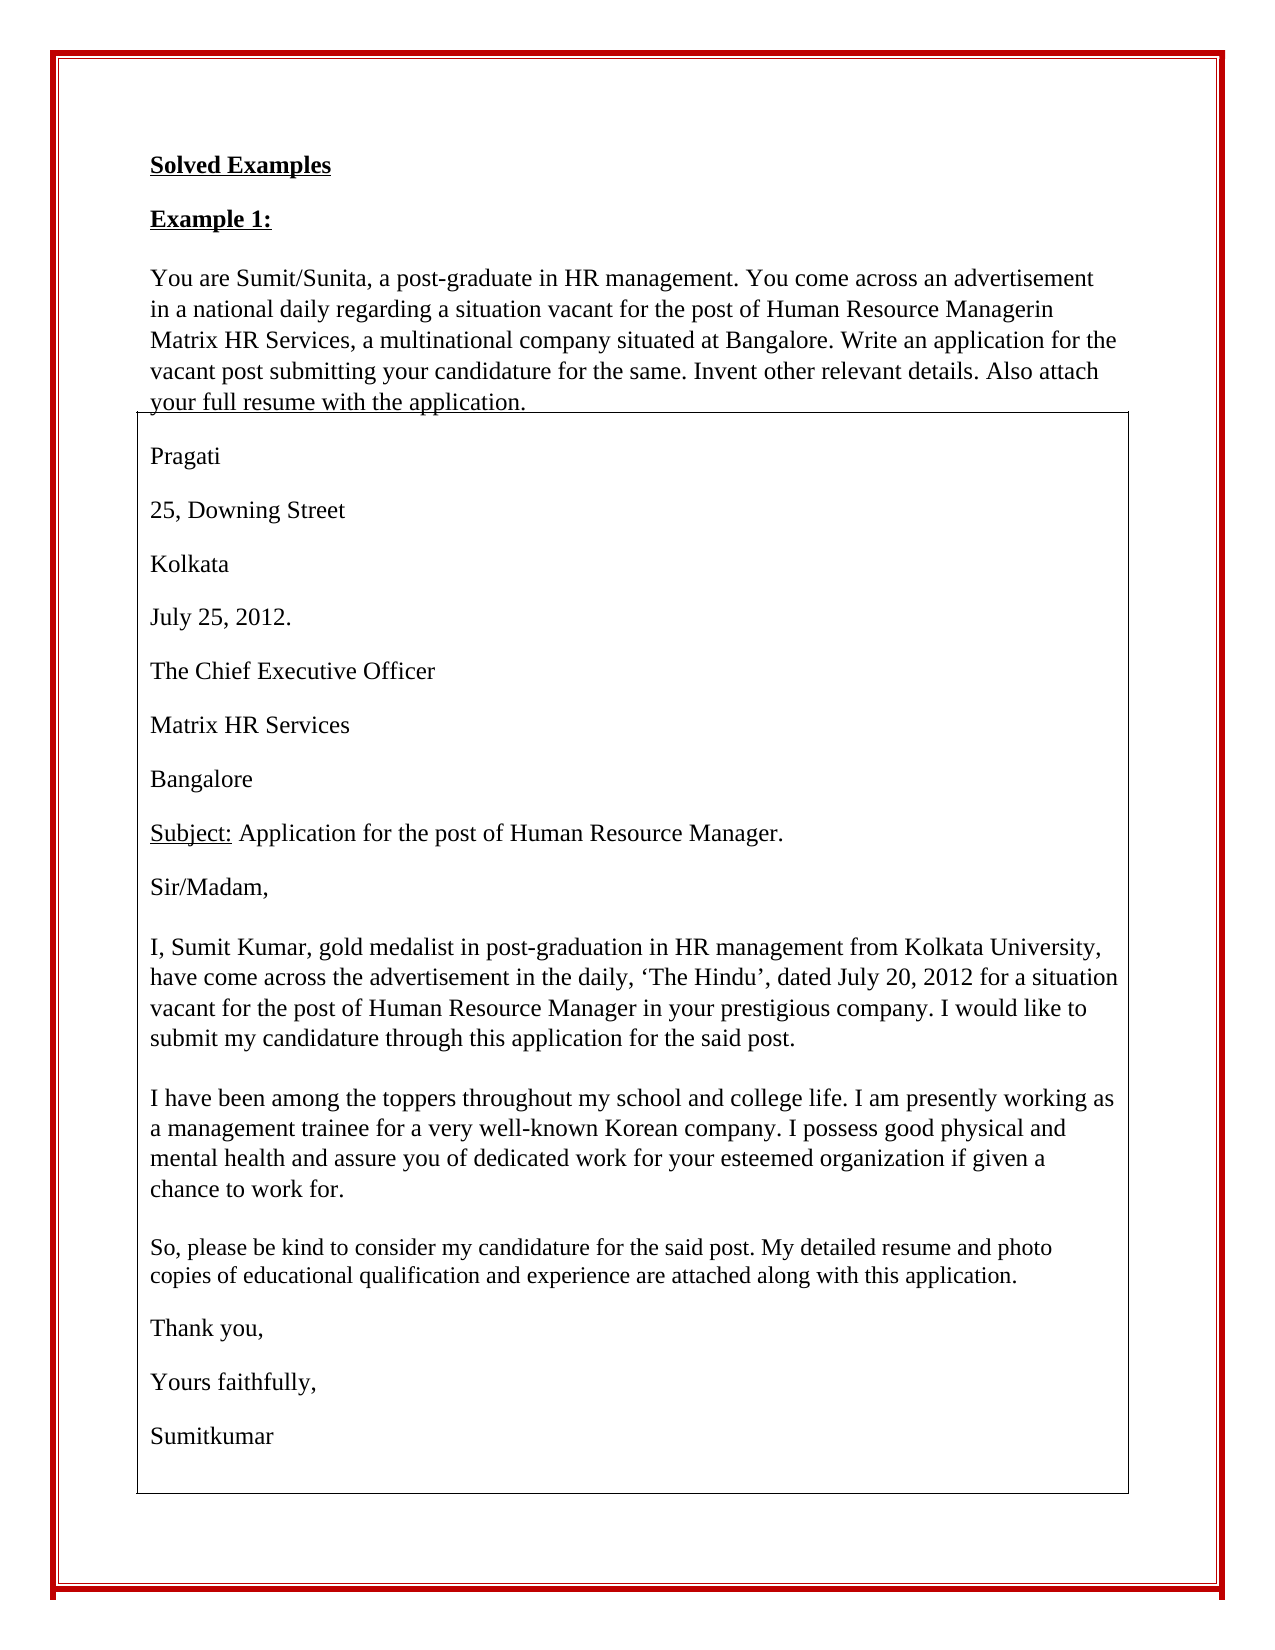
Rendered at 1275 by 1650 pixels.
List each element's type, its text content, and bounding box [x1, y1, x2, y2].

text Sumitkumar [150, 1421, 1121, 1449]
text I have been among the toppers throughout my school and college life. I am presently working as a management trainee for a very well-known Korean company. I possess good physical and mental health and assure you of dedicated work for your esteemed organization if given a chance to work for. [150, 1083, 1121, 1203]
text The Chief Executive Officer [150, 656, 1121, 685]
text Bangalore [150, 764, 1121, 793]
text July 25, 2012. [150, 602, 1121, 631]
text So, please be kind to consider my candidature for the said post. My detailed resume and photo copies of educational qualification and experience are attached along with this application. [150, 1233, 1092, 1289]
text Yours faithfully, [150, 1367, 1121, 1396]
text 25, Downing Street [150, 495, 1121, 523]
text I, Sumit Kumar, gold medalist in post-graduation in HR management from Kolkata University, have come across the advertisement in the daily, ‘The Hindu’, dated July 20, 2012 for a situation vacant for the post of Human Resource Manager in your prestigious company. I would like to submit my candidature through this application for the said post. [150, 932, 1119, 1052]
text Subject: Application for the post of Human Resource Manager. [150, 818, 1121, 847]
text Thank you, [150, 1313, 1121, 1342]
text Sir/Madam, [150, 872, 1121, 901]
text Kolkata [150, 549, 1121, 577]
text Solved Examples [150, 150, 1121, 178]
text Example 1: [150, 204, 1121, 232]
text Matrix HR Services [150, 710, 1121, 739]
text Pragati [150, 441, 1121, 470]
text You are Sumit/Sunita, a post-graduate in HR management. You come across an advertisement in a national daily regarding a situation vacant for the post of Human Resource Managerin Matrix HR Services, a multinational company situated at Bangalore. Write an application for the vacant post submitting your candidature for the same. Invent other relevant details. Also attach your full resume with the application. [150, 263, 1119, 416]
